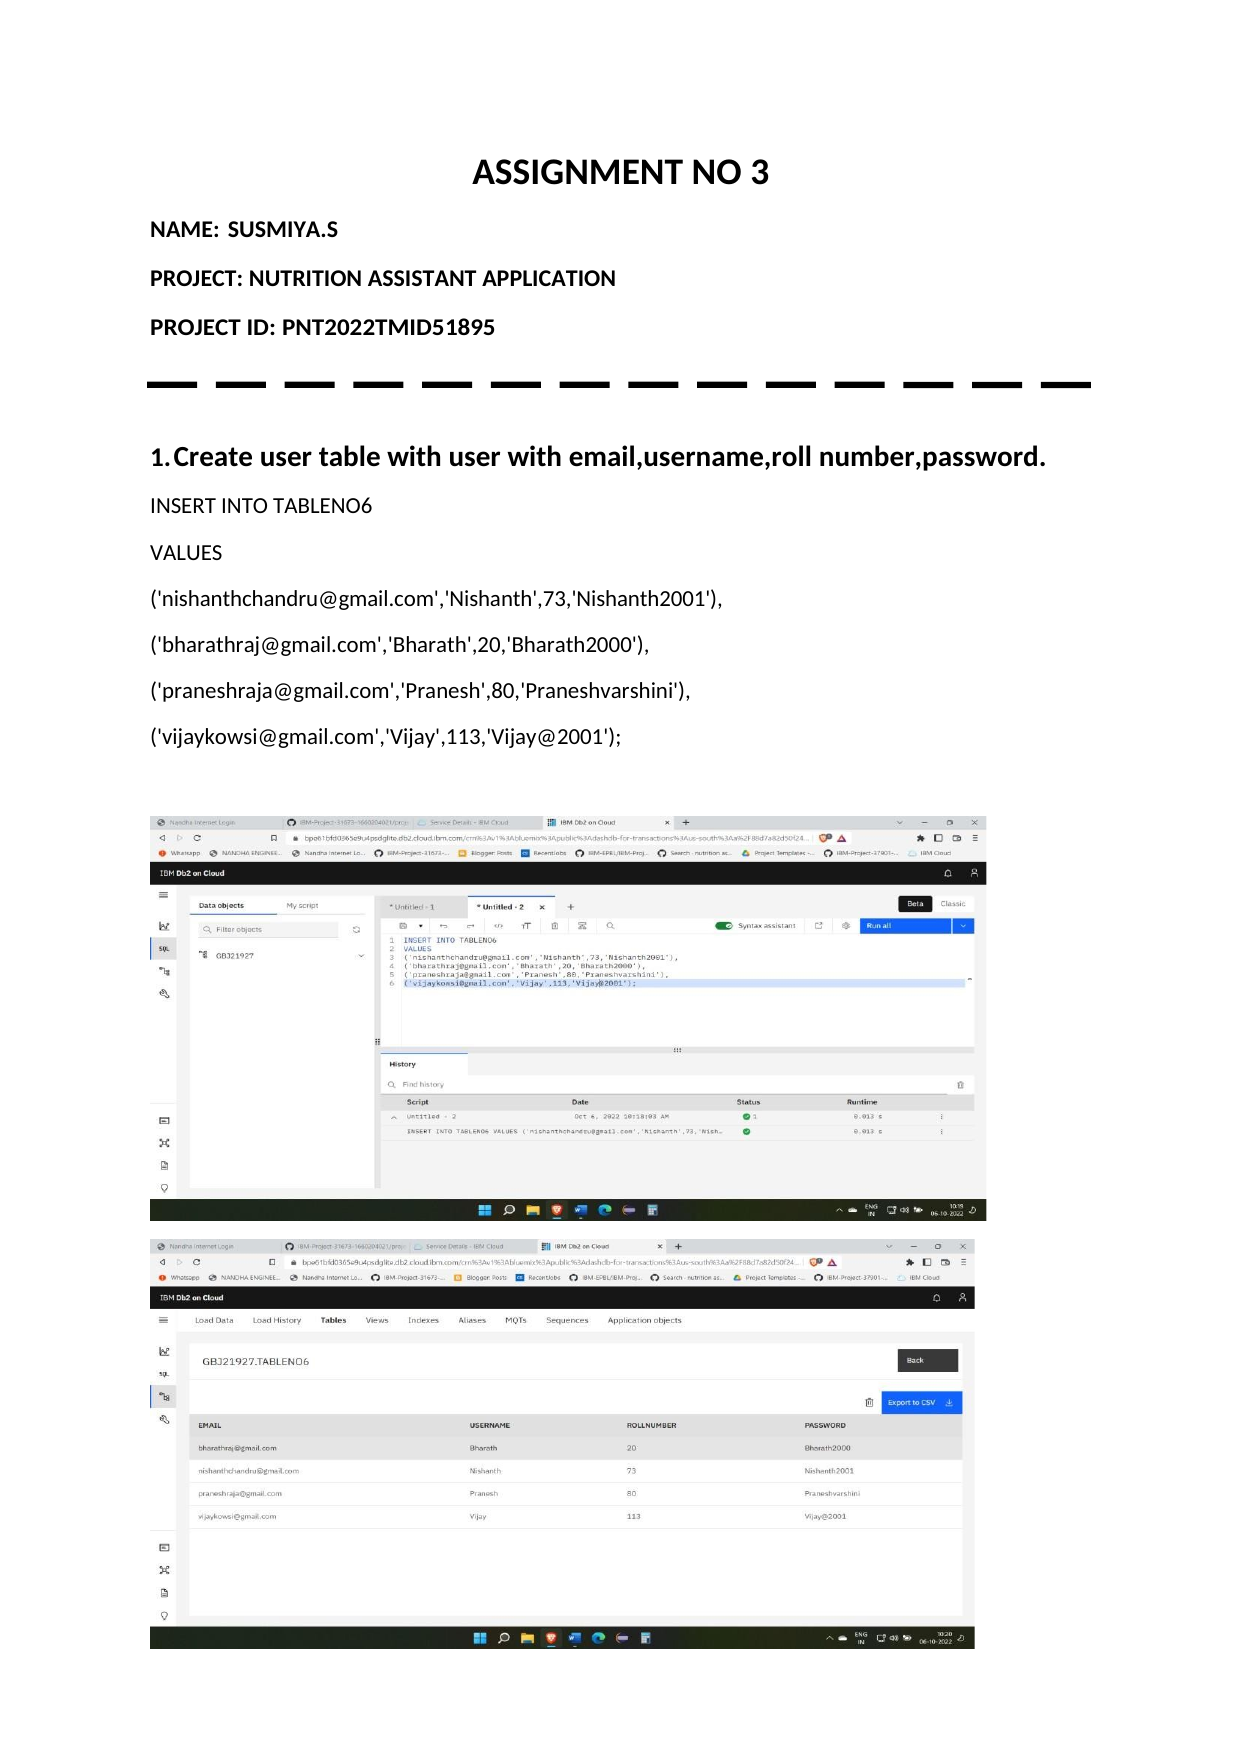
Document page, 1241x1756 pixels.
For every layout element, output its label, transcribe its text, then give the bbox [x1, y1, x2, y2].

title ASSIGNMENT NO 3 [470, 148, 771, 194]
picture [150, 1239, 975, 1649]
text PROJECT: NUTRITION ASSISTANT APPLICATION PROJECT ID: PNT2022TMID51895 [150, 263, 631, 341]
text ('nishanthchandru@gmail.com','Nishanth',73,'Nishanth2001'), ('bharathraj@gmail.com','Bharath',20,'Bharath2000'), ('praneshraja@gmail.com','Pranesh',80,'Praneshvarshini'), ('vijaykowsi@gmail.com','Vijay',113,'Vijay@2001'); [150, 584, 1094, 751]
text INSERT INTO TABLENO6 VALUES [150, 492, 374, 566]
picture [150, 816, 987, 1221]
subtitle Create user table with user with email,username,roll number,password. [150, 438, 1094, 473]
text NAME: SUSMIYA.S [150, 214, 1094, 243]
